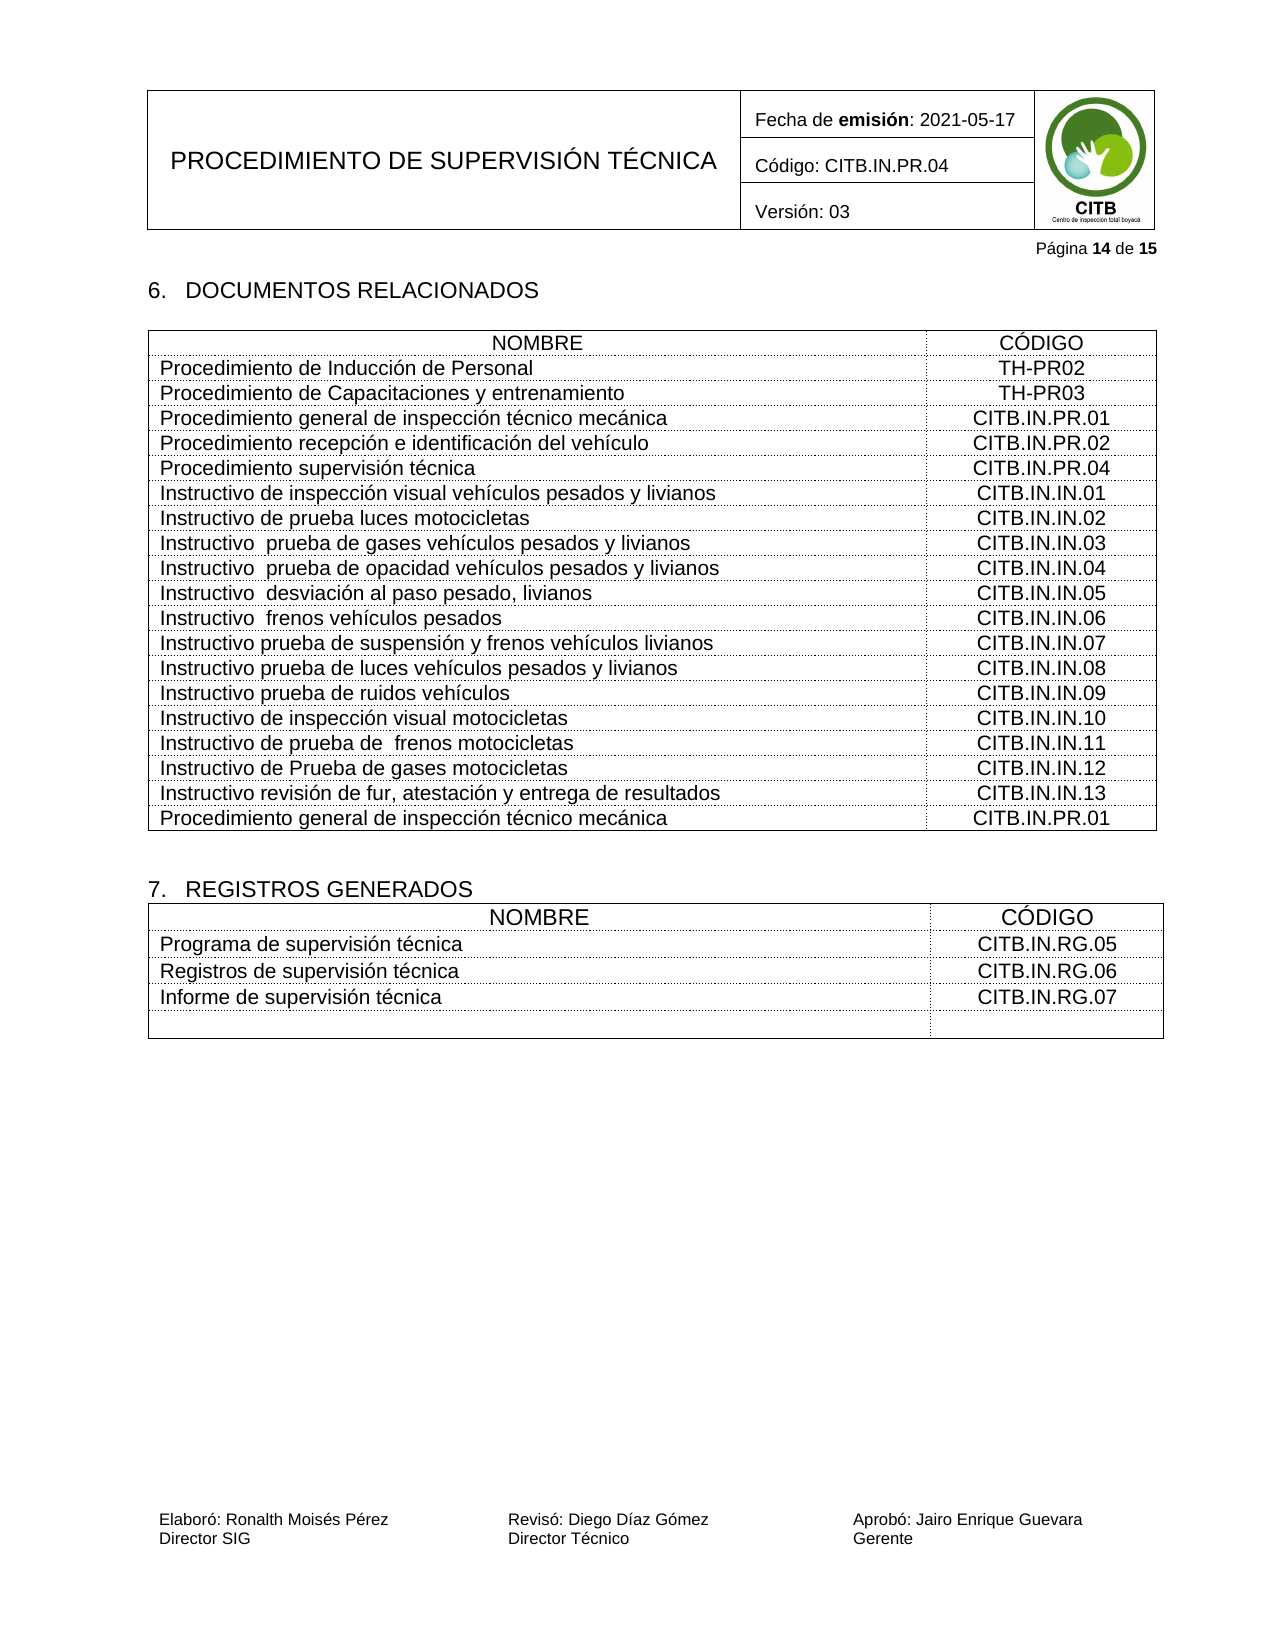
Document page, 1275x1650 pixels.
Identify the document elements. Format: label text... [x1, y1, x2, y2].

table_cell Instructivo revisión de fur, atestación y entrega de resultados [149, 780, 926, 805]
table_cell CITB.IN.RG.05 [930, 930, 1163, 957]
table_header CÓDIGO [930, 904, 1163, 930]
table_cell Instructivo prueba de ruidos vehículos [149, 680, 926, 705]
table_cell CITB.IN.PR.02 [926, 430, 1156, 455]
list DOCUMENTOS RELACIONADOS [148, 277, 1157, 304]
table_cell Informe de supervisión técnica [149, 983, 930, 1010]
table_cell TH-PR02 [926, 355, 1156, 380]
table_cell Procedimiento general de inspección técnico mecánica [149, 405, 926, 430]
table_cell TH-PR03 [926, 380, 1156, 405]
table_cell Instructivo prueba de luces vehículos pesados y livianos [149, 655, 926, 680]
table_cell [930, 1010, 1163, 1038]
table_cell CITB.IN.RG.07 [930, 983, 1163, 1010]
table_cell CITB.IN.PR.04 [926, 455, 1156, 480]
table_cell CITB.IN.IN.05 [926, 580, 1156, 605]
table_header NOMBRE [149, 904, 930, 930]
table_cell CITB.IN.RG.06 [930, 957, 1163, 983]
table_cell Instructivo de prueba luces motocicletas [149, 505, 926, 530]
table_cell Instructivo de prueba de frenos motocicletas [149, 730, 926, 755]
table_cell Instructivo prueba de opacidad vehículos pesados y livianos [149, 555, 926, 580]
table_cell Instructivo prueba de gases vehículos pesados y livianos [149, 530, 926, 555]
table_cell Instructivo de inspección visual motocicletas [149, 705, 926, 730]
table_cell CITB.IN.IN.10 [926, 705, 1156, 730]
table_cell CITB.IN.IN.03 [926, 530, 1156, 555]
table_cell CITB.IN.IN.09 [926, 680, 1156, 705]
table_cell Registros de supervisión técnica [149, 957, 930, 983]
list REGISTROS GENERADOS [148, 876, 1157, 903]
table_cell Instructivo de Prueba de gases motocicletas [149, 755, 926, 780]
table_cell CITB.IN.IN.07 [926, 630, 1156, 655]
table_cell CITB.IN.IN.02 [926, 505, 1156, 530]
table_cell CITB.IN.IN.08 [926, 655, 1156, 680]
table_cell Procedimiento de Capacitaciones y entrenamiento [149, 380, 926, 405]
table_cell CITB.IN.PR.01 [926, 805, 1156, 830]
table_cell CITB.IN.IN.06 [926, 605, 1156, 630]
table_cell Procedimiento supervisión técnica [149, 455, 926, 480]
table_cell CITB.IN.PR.01 [926, 405, 1156, 430]
table_cell CITB.IN.IN.13 [926, 780, 1156, 805]
table_cell Instructivo frenos vehículos pesados [149, 605, 926, 630]
table_cell Procedimiento de Inducción de Personal [149, 355, 926, 380]
table_cell CITB.IN.IN.01 [926, 480, 1156, 505]
table_cell CITB.IN.IN.12 [926, 755, 1156, 780]
picture [1043, 92, 1148, 225]
table_cell CITB.IN.IN.11 [926, 730, 1156, 755]
table_cell Instructivo de inspección visual vehículos pesados y livianos [149, 480, 926, 505]
table_header NOMBRE [149, 331, 926, 355]
table_header CÓDIGO [926, 331, 1156, 355]
table_cell Procedimiento recepción e identificación del vehículo [149, 430, 926, 455]
table_cell Procedimiento general de inspección técnico mecánica [149, 805, 926, 830]
table_cell Programa de supervisión técnica [149, 930, 930, 957]
table_cell CITB.IN.IN.04 [926, 555, 1156, 580]
table_cell Instructivo prueba de suspensión y frenos vehículos livianos [149, 630, 926, 655]
table_cell [149, 1010, 930, 1038]
table_cell Instructivo desviación al paso pesado, livianos [149, 580, 926, 605]
